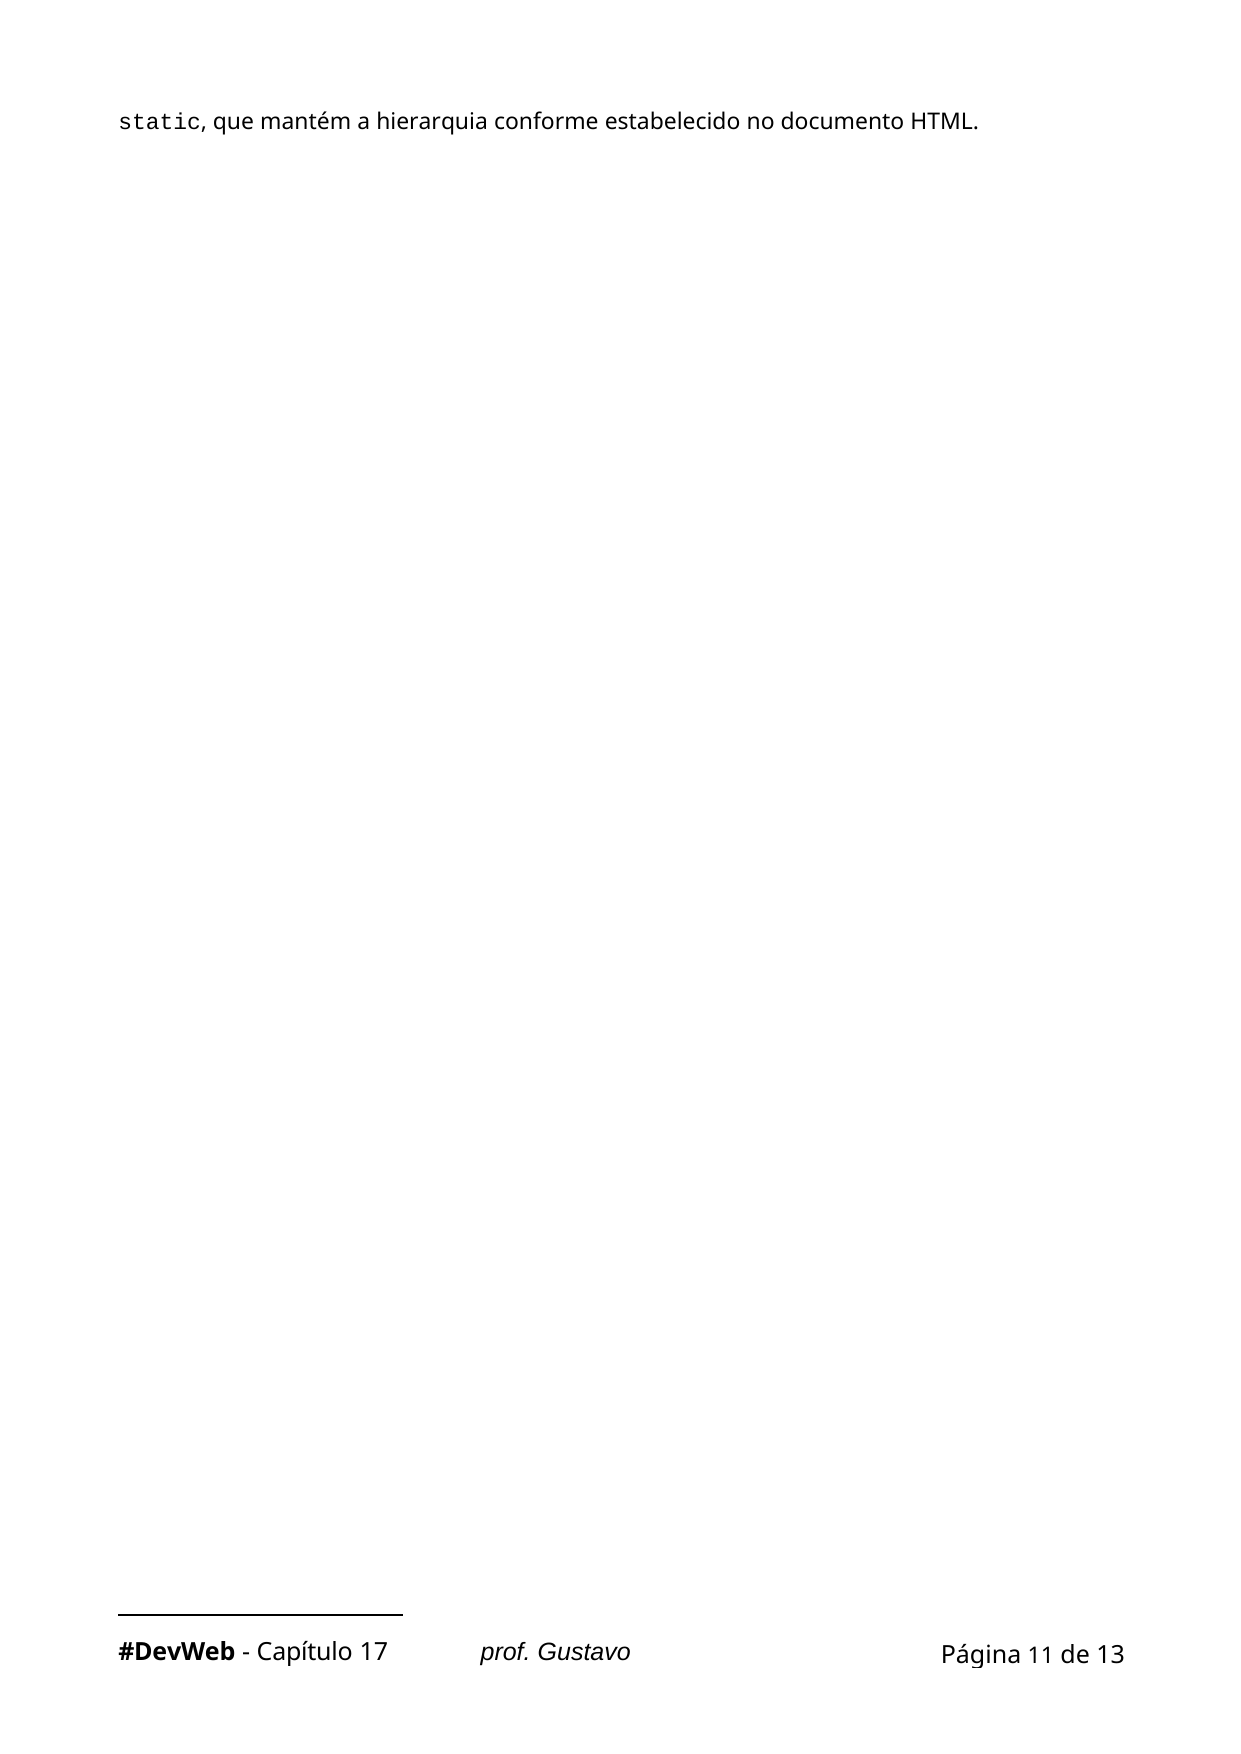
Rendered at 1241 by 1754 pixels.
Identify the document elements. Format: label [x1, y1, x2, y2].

text [118, 106, 1122, 135]
